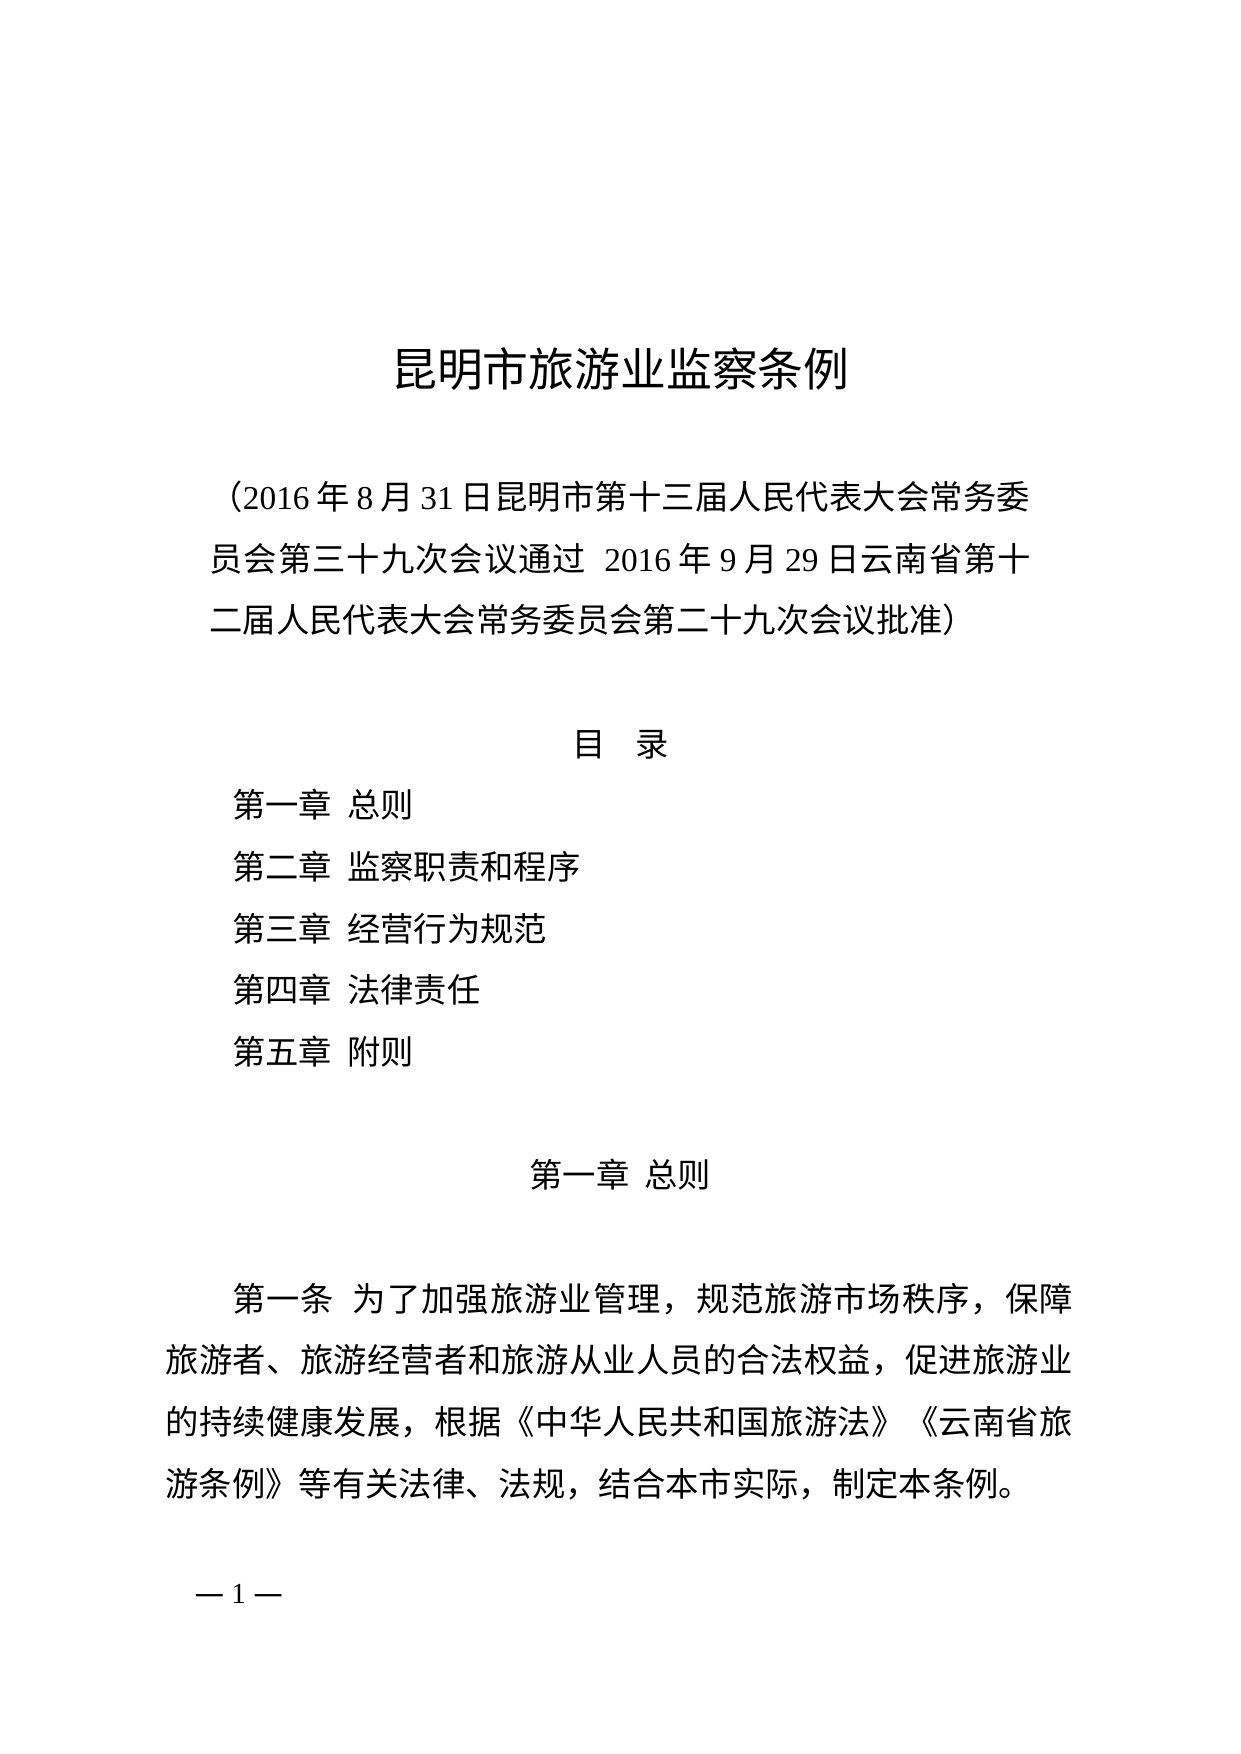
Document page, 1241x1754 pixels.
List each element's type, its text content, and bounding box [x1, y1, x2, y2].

text 昆明市旅游业监察条例 [165, 337, 1075, 399]
text 第二章 监察职责和程序 [165, 830, 1075, 892]
text 第一条 为了加强旅游业管理，规范旅游市场秩序，保障旅游者、旅游经营者和旅游从业人员的合法权益，促进旅游业的持续健康发展，根据《中华人民共和国旅游法》《云南省旅游条例》等有关法律、法规，结合本市实际，制定本条例。 [165, 1262, 1075, 1509]
text 第一章 总则 [165, 769, 1075, 830]
text 第一章 总则 [165, 1139, 1075, 1200]
text 第四章 法律责任 [165, 954, 1075, 1015]
text 目 录 [165, 707, 1075, 769]
text 第五章 附则 [165, 1015, 1075, 1077]
text （2016年8月31日昆明市第十三届人民代表大会常务委员会第三十九次会议通过 2016年9月29日云南省第十二届人民代表大会常务委员会第二十九次会议批准） [209, 460, 1031, 645]
text 第三章 经营行为规范 [165, 892, 1075, 954]
